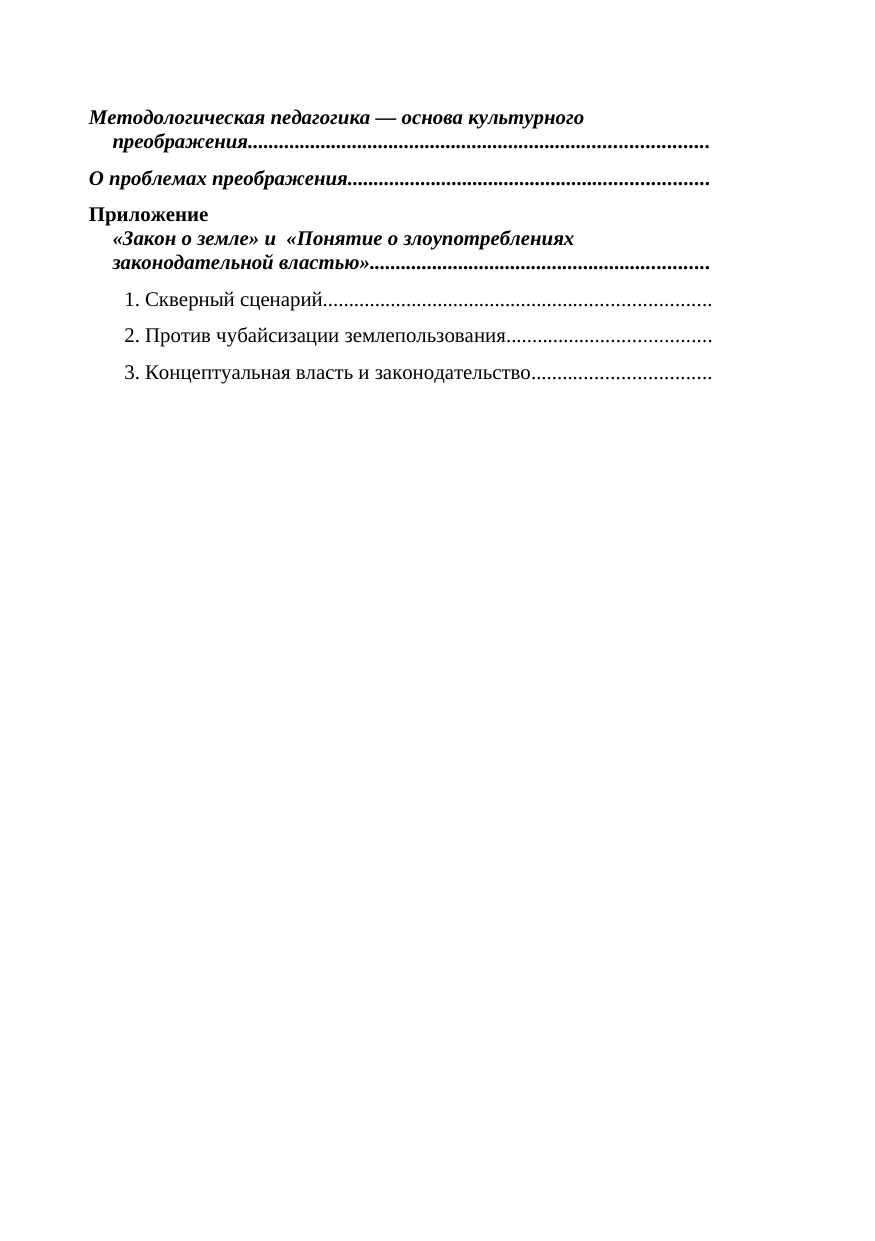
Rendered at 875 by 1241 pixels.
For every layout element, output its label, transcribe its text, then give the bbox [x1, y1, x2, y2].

text 3. Концептуальная власть и законодательство 169 [124, 360, 626, 384]
text 1. Скверный сценарий 156 [124, 287, 626, 311]
text О проблемах преображения 145 [89, 166, 596, 189]
text Методологическая педагогика — основа культурного преображения 134 [89, 105, 596, 153]
text 2. Против чубайсизации землепользования 160 [124, 323, 626, 347]
text Приложение «Закон о земле» и «Понятие о злоупотреблениях законодательной властью» 156 [89, 202, 596, 274]
